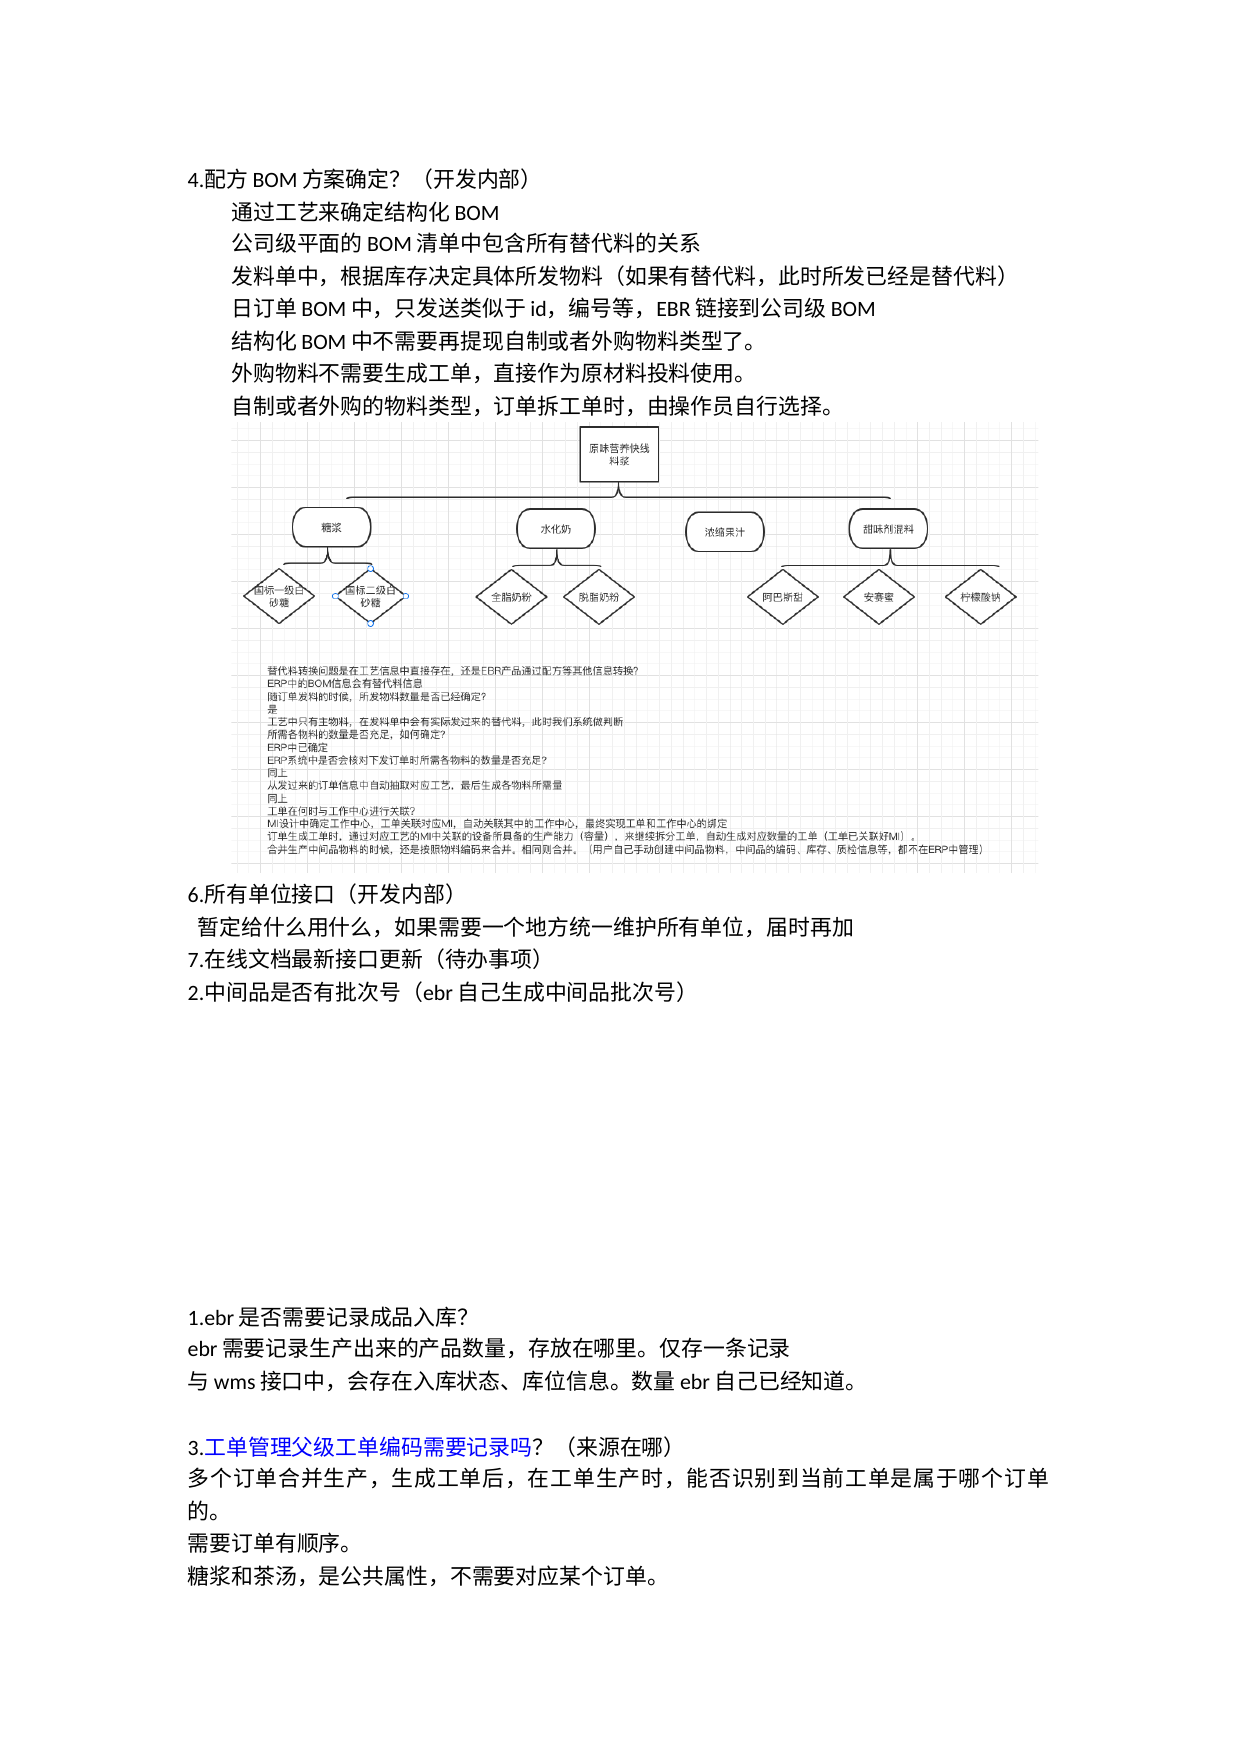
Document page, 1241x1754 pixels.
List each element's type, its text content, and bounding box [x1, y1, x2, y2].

text 7.在线文档最新接口更新（待办事项） [187, 942, 1053, 974]
text 结构化BOM中不需要再提现自制或者外购物料类型了。 [187, 324, 1053, 357]
text 6.所有单位接口（开发内部） [187, 877, 1053, 909]
text 日订单BOM中，只发送类似于id，编号等，EBR链接到公司级BOM [187, 292, 1053, 324]
text 暂定给什么用什么，如果需要一个地方统一维护所有单位，届时再加 [187, 909, 1053, 942]
text ebr需要记录生产出来的产品数量，存放在哪里。仅存一条记录 [187, 1332, 1053, 1364]
list 糖浆和茶汤，是公共属性，不需要对应某个订单。 [187, 1559, 1053, 1592]
list 需要订单有顺序。 [187, 1527, 1053, 1559]
list 工单管理父级工单编码需要记录吗？（来源在哪） [187, 1429, 1053, 1462]
text 与wms接口中，会存在入库状态、库位信息。数量ebr自己已经知道。 [187, 1364, 1053, 1397]
text 通过工艺来确定结构化BOM [187, 194, 1053, 227]
picture [231, 422, 1039, 873]
text 4.配方BOM方案确定？（开发内部） [187, 162, 1053, 194]
text 外购物料不需要生成工单，直接作为原材料投料使用。 [187, 357, 1053, 389]
list 多个订单合并生产，生成工单后，在工单生产时，能否识别到当前工单是属于哪个订单的。 [187, 1462, 1053, 1527]
text 自制或者外购的物料类型，订单拆工单时，由操作员自行选择。 [187, 389, 1053, 422]
list 中间品是否有批次号（ebr自己生成中间品批次号） [187, 974, 1053, 1007]
text 发料单中，根据库存决定具体所发物料（如果有替代料，此时所发已经是替代料） [187, 259, 1053, 292]
text 1.ebr是否需要记录成品入库？ [187, 1299, 1053, 1332]
text 公司级平面的BOM清单中包含所有替代料的关系 [187, 227, 1053, 259]
